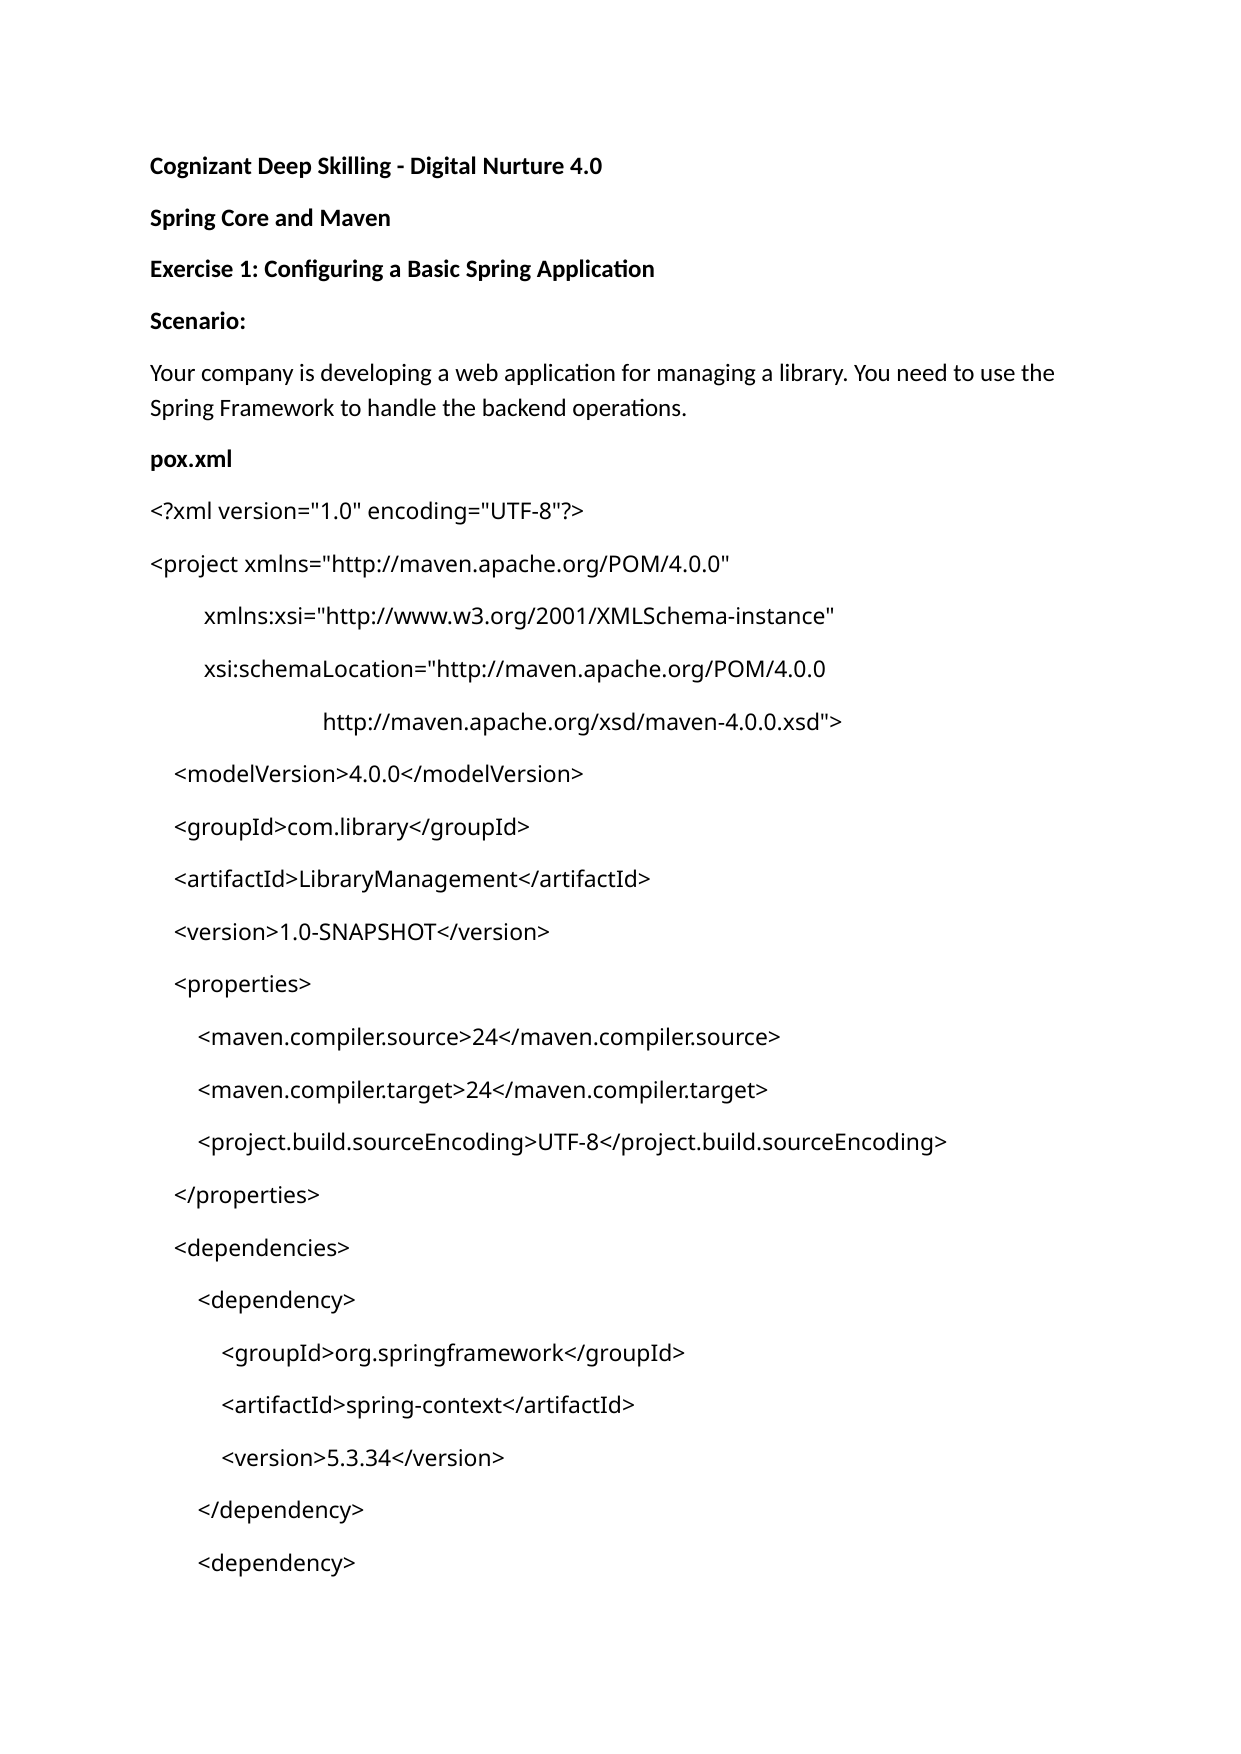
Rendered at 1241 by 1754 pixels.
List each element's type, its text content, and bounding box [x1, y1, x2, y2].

text <modelVersion>4.0.0</modelVersion> [150, 758, 1090, 789]
text Cognizant Deep Skilling - Digital Nurture 4.0 [150, 150, 1090, 181]
text <artifactId>LibraryManagement</artifactId> [150, 863, 1090, 894]
text <version>5.3.34</version> [150, 1442, 1090, 1473]
text <dependency> [150, 1284, 1090, 1315]
text http://maven.apache.org/xsd/maven-4.0.0.xsd"> [150, 705, 1090, 737]
text Scenario: [150, 305, 1090, 336]
text <artifactId>spring-context</artifactId> [150, 1389, 1090, 1421]
text <properties> [150, 968, 1090, 1000]
text xsi:schemaLocation="http://maven.apache.org/POM/4.0.0 [150, 653, 1090, 684]
text Exercise 1: Configuring a Basic Spring Application [150, 253, 1090, 284]
text pox.xml [150, 443, 1090, 474]
text <project.build.sourceEncoding>UTF-8</project.build.sourceEncoding> [150, 1126, 1090, 1157]
text <maven.compiler.source>24</maven.compiler.source> [150, 1021, 1090, 1052]
text <dependency> [150, 1547, 1090, 1578]
text <dependencies> [150, 1231, 1090, 1263]
text Spring Core and Maven [150, 202, 1090, 232]
text <maven.compiler.target>24</maven.compiler.target> [150, 1074, 1090, 1105]
text <project xmlns="http://maven.apache.org/POM/4.0.0" [150, 548, 1090, 579]
text <?xml version="1.0" encoding="UTF-8"?> [150, 495, 1090, 526]
text Your company is developing a web application for managing a library. You need to use the Spring Framework to handle the backend operations. [150, 357, 1090, 422]
text <version>1.0-SNAPSHOT</version> [150, 916, 1090, 947]
text xmlns:xsi="http://www.w3.org/2001/XMLSchema-instance" [150, 600, 1090, 631]
text <groupId>com.library</groupId> [150, 811, 1090, 842]
text </properties> [150, 1179, 1090, 1210]
text </dependency> [150, 1494, 1090, 1526]
text <groupId>org.springframework</groupId> [150, 1337, 1090, 1368]
